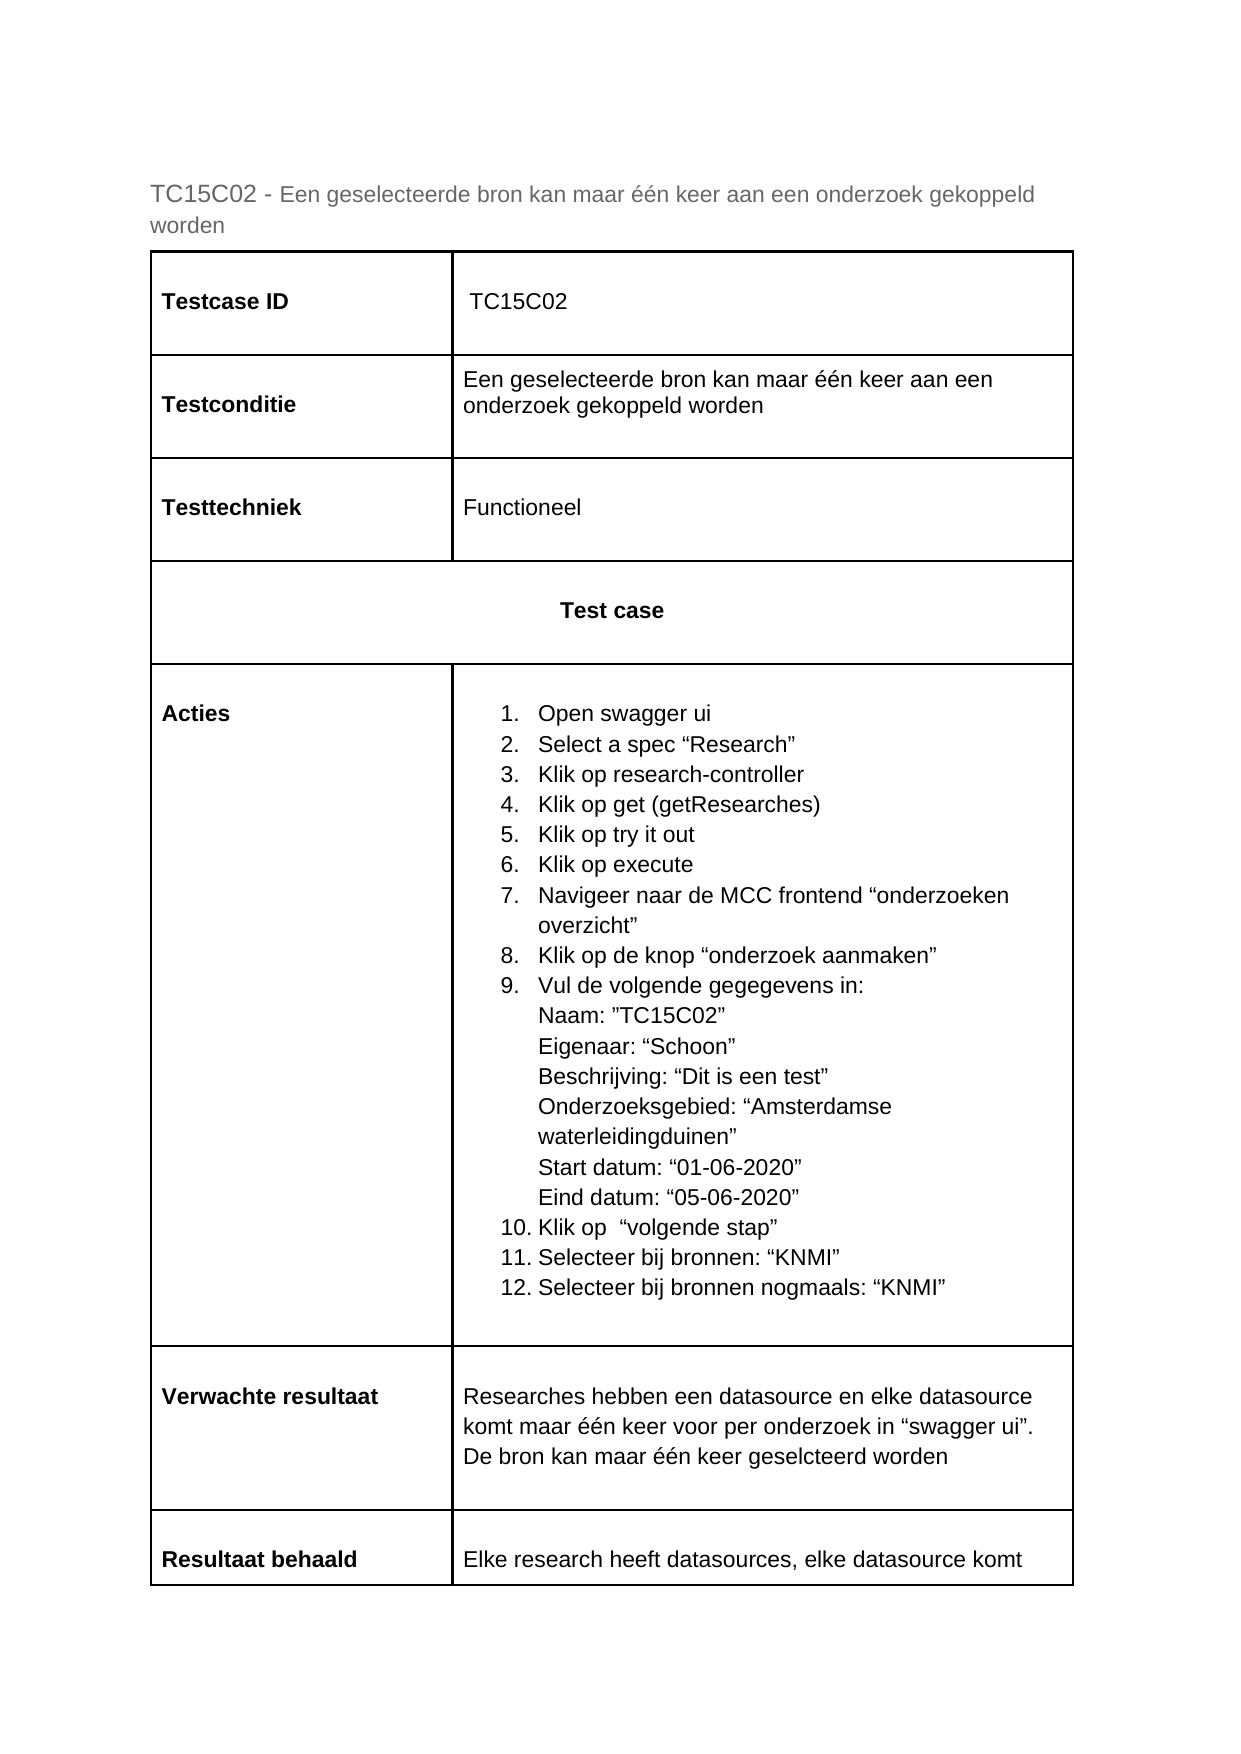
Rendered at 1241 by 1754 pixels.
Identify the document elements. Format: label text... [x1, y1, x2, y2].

table_header Testcase ID [152, 253, 451, 353]
table_header TC15C02 [454, 253, 1072, 353]
table_cell Testconditie [152, 356, 451, 457]
table_cell Verwachte resultaat [152, 1347, 451, 1509]
table_cell Testtechniek [152, 459, 451, 560]
table_cell Acties [152, 665, 451, 1345]
table_cell Researches hebben een datasource en elke datasource komt maar één keer voor per onderzoek in “swagger ui”. De bron kan maar één keer geselcteerd worden [454, 1347, 1072, 1509]
table_cell Open swagger ui Select a spec “Research” Klik op research-controller Klik op get (getResearches) Klik op try it out Klik op execute Navigeer naar de MCC frontend “onderzoeken overzicht” Klik op de knop “onderzoek aanmaken” Vul de volgende gegegevens in: Naam: ”TC15C02” Eigenaar: “Schoon” Beschrijving: “Dit is een test” Onderzoeksgebied: “Amsterdamse waterleidingduinen” Start datum: “01-06-2020” Eind datum: “05-06-2020” Klik op “volgende stap” Selecteer bij bronnen: “KNMI” Selecteer bij bronnen nogmaals: “KNMI” [454, 665, 1072, 1345]
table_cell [454, 1511, 1072, 1584]
table_cell Resultaat behaald [152, 1511, 451, 1584]
table_cell Een geselecteerde bron kan maar één keer aan een onderzoek gekoppeld worden [454, 356, 1072, 457]
subtitle TC15C02 - Een geselecteerde bron kan maar één keer aan een onderzoek gekoppeld worden [150, 179, 1090, 238]
table_cell Test case [152, 562, 1072, 663]
table_cell Functioneel [454, 459, 1072, 560]
